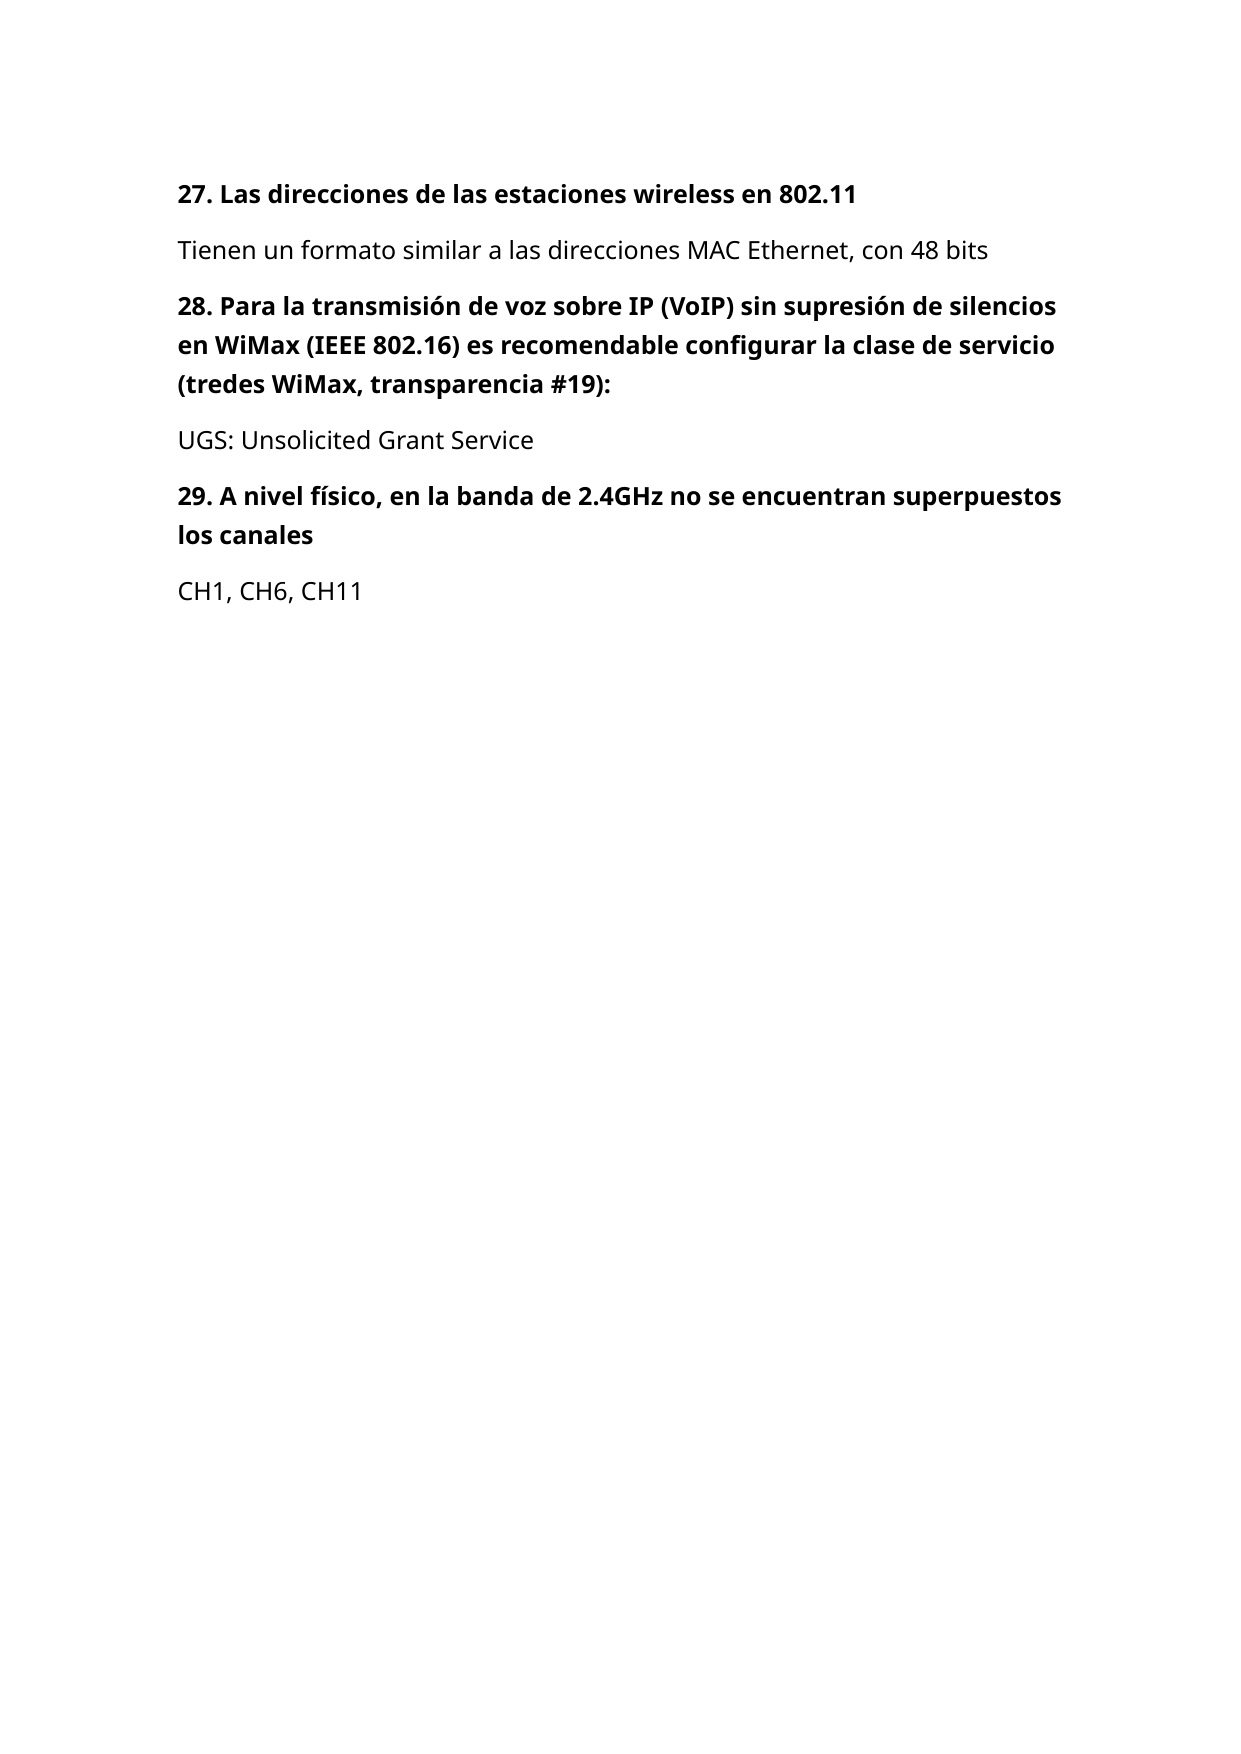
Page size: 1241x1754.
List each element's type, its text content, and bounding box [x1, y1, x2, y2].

text 27. Las direcciones de las estaciones wireless en 802.11 [177, 177, 1063, 211]
text Tienen un formato similar a las direcciones MAC Ethernet, con 48 bits [177, 233, 1063, 267]
text 28. Para la transmisión de voz sobre IP (VoIP) sin supresión de silencios en WiMax (IEEE 802.16) es recomendable configurar la clase de servicio (tredes WiMax, transparencia #19): [177, 289, 1063, 401]
text 29. A nivel físico, en la banda de 2.4GHz no se encuentran superpuestos los canales [177, 479, 1063, 552]
text CH1, CH6, CH11 [177, 574, 1063, 608]
text UGS: Unsolicited Grant Service [177, 423, 1063, 457]
